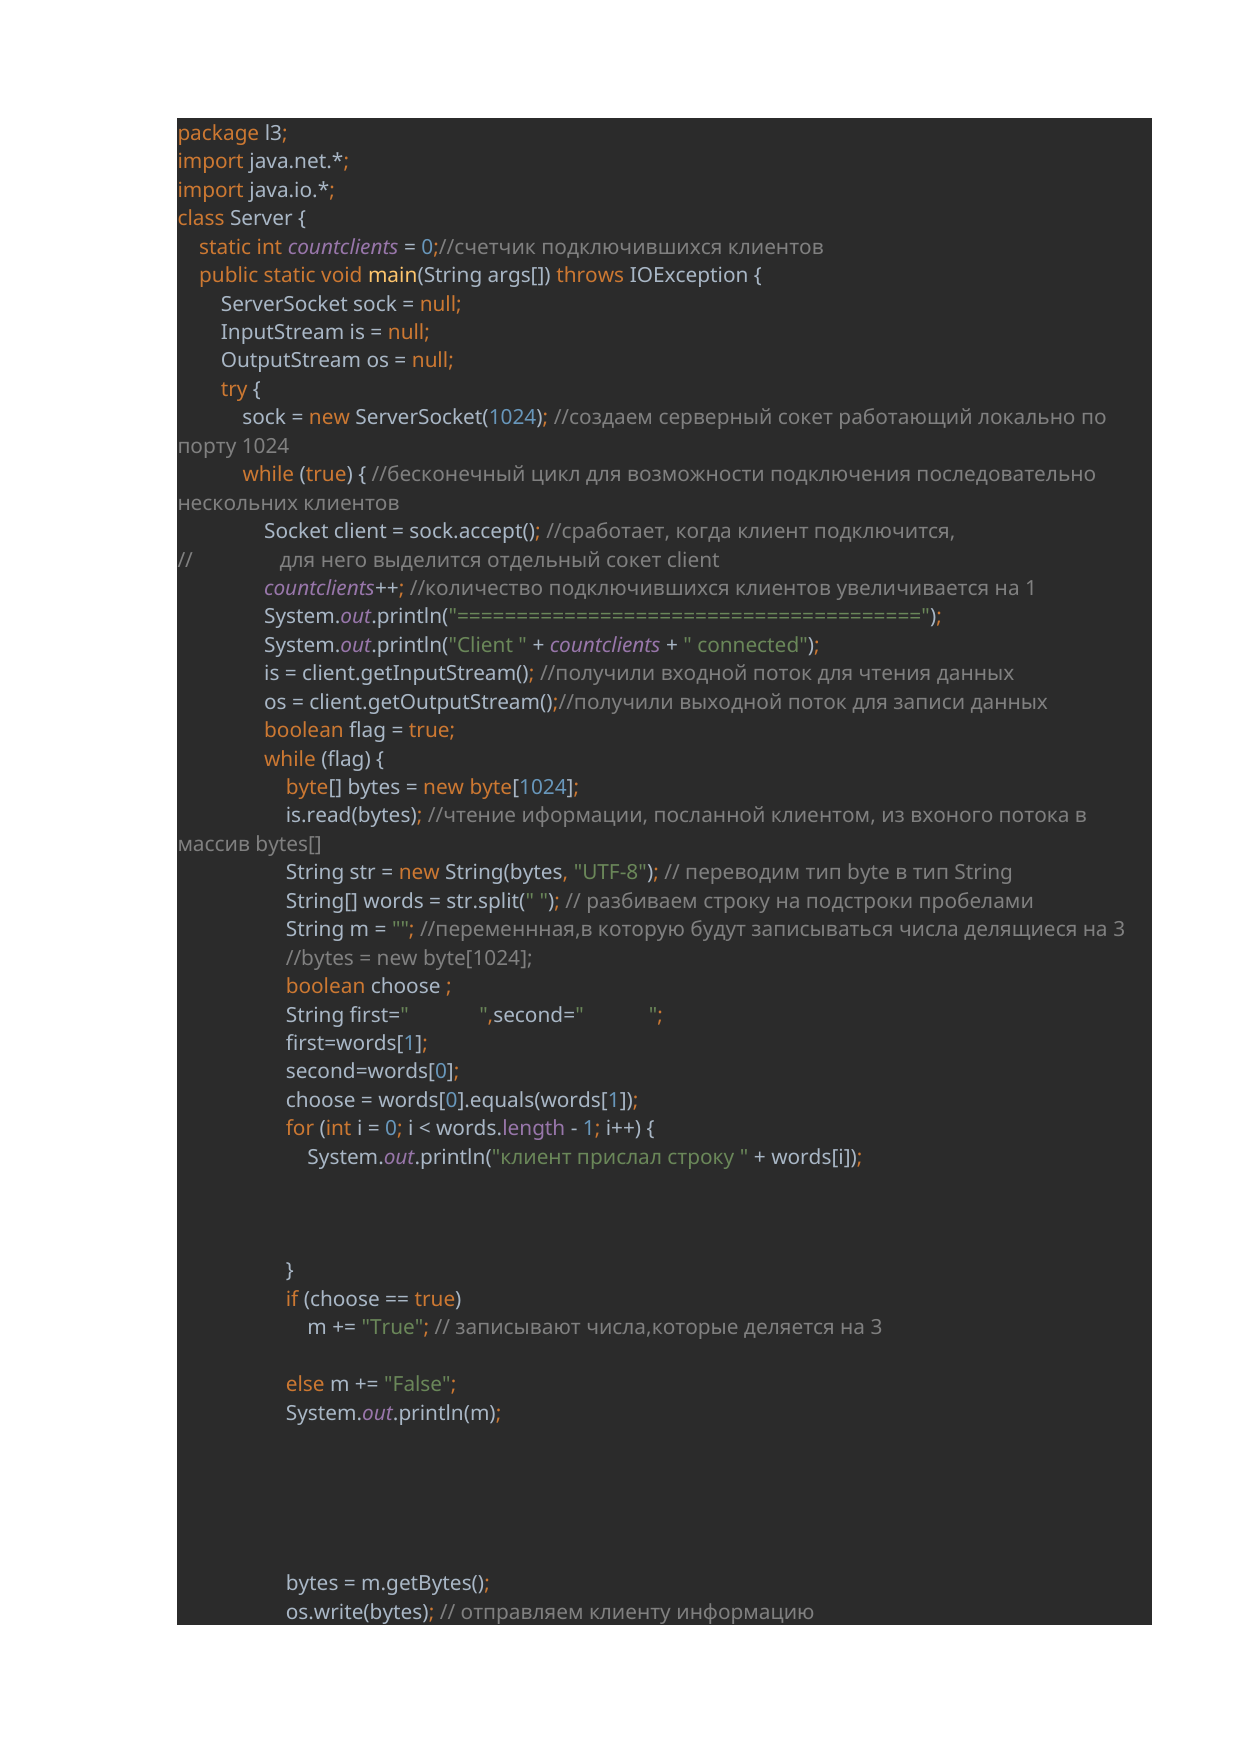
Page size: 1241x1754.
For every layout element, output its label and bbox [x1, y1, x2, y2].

text [177, 118, 1152, 1625]
